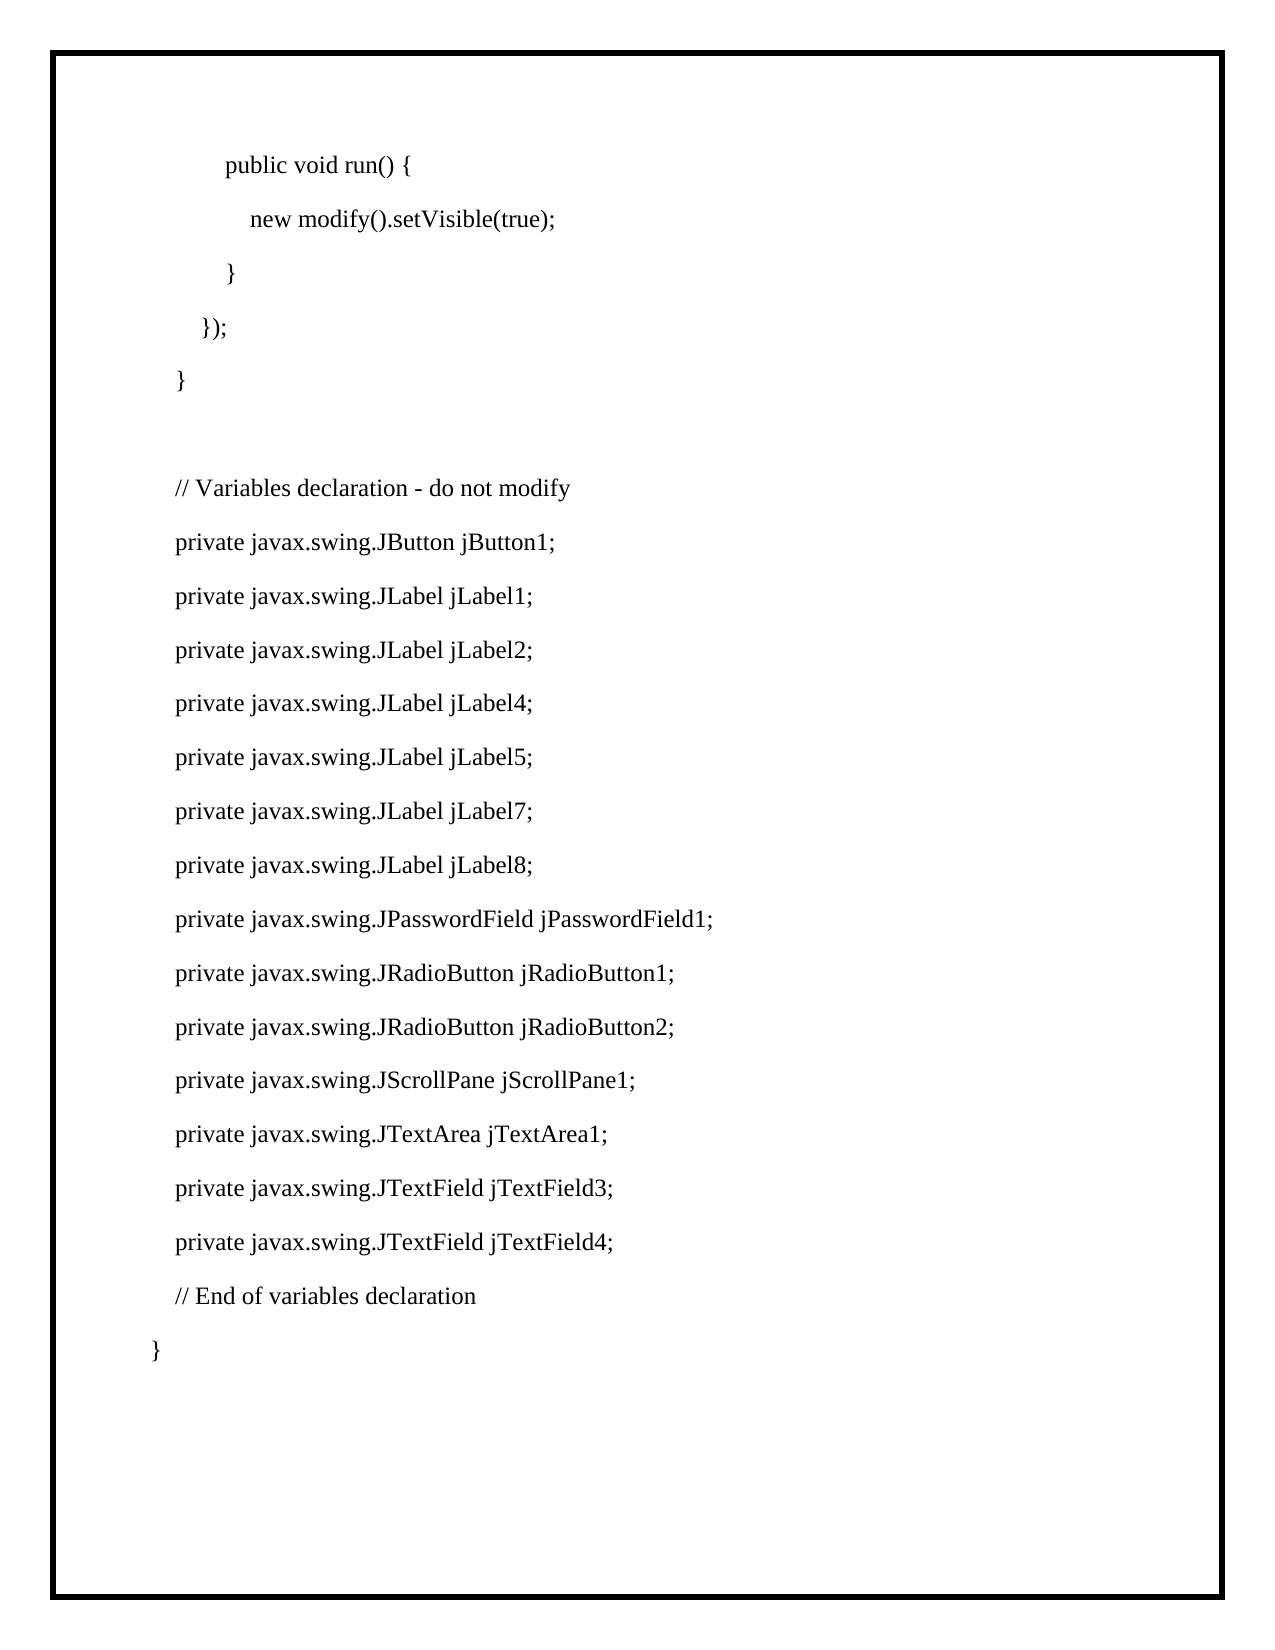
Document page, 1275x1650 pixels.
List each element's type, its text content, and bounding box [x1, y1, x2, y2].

text private javax.swing.JTextField jTextField3; [150, 1173, 1125, 1202]
text } [150, 1335, 1125, 1363]
text private javax.swing.JLabel jLabel5; [150, 742, 1125, 771]
text private javax.swing.JLabel jLabel4; [150, 688, 1125, 717]
text // Variables declaration - do not modify [150, 473, 1125, 502]
text private javax.swing.JScrollPane jScrollPane1; [150, 1066, 1125, 1094]
text private javax.swing.JPasswordField jPasswordField1; [150, 904, 1125, 933]
text private javax.swing.JLabel jLabel8; [150, 850, 1125, 879]
text private javax.swing.JRadioButton jRadioButton2; [150, 1012, 1125, 1040]
text }); [150, 312, 1125, 340]
text private javax.swing.JLabel jLabel2; [150, 635, 1125, 663]
text private javax.swing.JButton jButton1; [150, 527, 1125, 556]
text private javax.swing.JTextField jTextField4; [150, 1227, 1125, 1256]
text private javax.swing.JRadioButton jRadioButton1; [150, 958, 1125, 987]
text // End of variables declaration [150, 1281, 1125, 1310]
text public void run() { [150, 150, 1125, 179]
text } [150, 365, 1125, 394]
text new modify().setVisible(true); [150, 204, 1125, 233]
text } [150, 258, 1125, 286]
text private javax.swing.JLabel jLabel7; [150, 796, 1125, 825]
text private javax.swing.JLabel jLabel1; [150, 581, 1125, 609]
text private javax.swing.JTextArea jTextArea1; [150, 1119, 1125, 1148]
